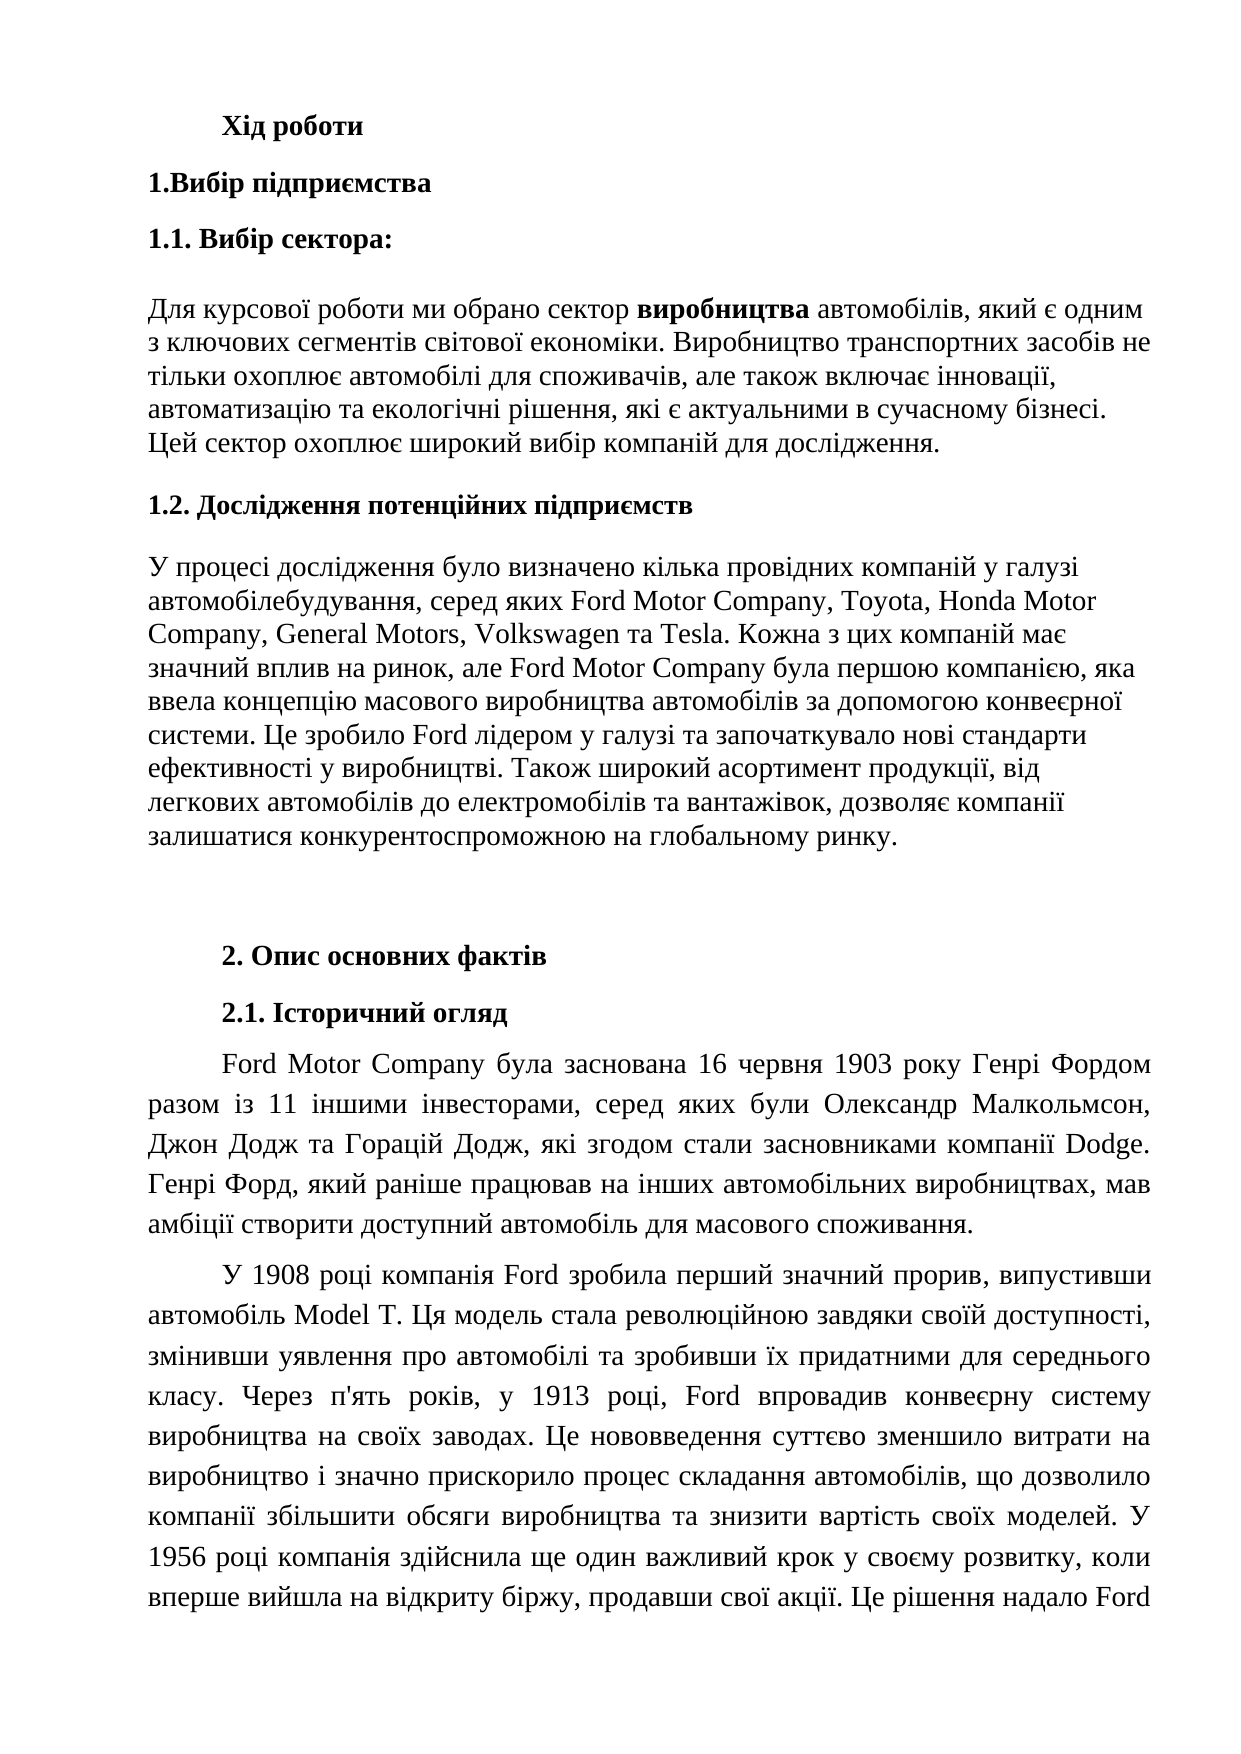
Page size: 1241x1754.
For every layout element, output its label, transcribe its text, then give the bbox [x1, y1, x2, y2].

text 2.1. Історичний огляд [148, 995, 1152, 1029]
text Для курсової роботи ми обрано сектор виробництва автомобілів, який є одним з ключових сегментів світової економіки. Виробництво транспортних засобів не тільки охоплює автомобілі для споживачів, але також включає інновації, автоматизацію та екологічні рішення, які є актуальними в сучасному бізнесі. Цей сектор охоплює широкий вибір компаній для дослідження. [148, 291, 1152, 459]
text 2. Опис основних фактів [148, 938, 1152, 972]
text 1.1. Вибір сектора: [148, 222, 1152, 255]
text 1.2. Дослідження потенційних підприємств [148, 488, 1152, 520]
text Хід роботи [148, 108, 1152, 141]
text Ford Motor Company була заснована 16 червня 1903 року Генрі Фордом разом із 11 іншими інвесторами, серед яких були Олександр Малкольмсон, Джон Додж та Горацій Додж, які згодом стали засновниками компанії Dodge. Генрі Форд, який раніше працював на інших автомобільних виробництвах, мав амбіції створити доступний автомобіль для масового споживання. [148, 1046, 1152, 1240]
text 1.Вибір підприємства [148, 165, 1152, 198]
text У процесі дослідження було визначено кілька провідних компаній у галузі автомобілебудування, серед яких Ford Motor Company, Toyota, Honda Motor Company, General Motors, Volkswagen та Tesla. Кожна з цих компаній має значний вплив на ринок, але Ford Motor Company була першою компанією, яка ввела концепцію масового виробництва автомобілів за допомогою конвеєрної системи. Це зробило Ford лідером у галузі та започаткувало нові стандарти ефективності у виробництві. Також широкий асортимент продукції, від легкових автомобілів до електромобілів та вантажівок, дозволяє компанії залишатися конкурентоспроможною на глобальному ринку. [148, 549, 1152, 851]
